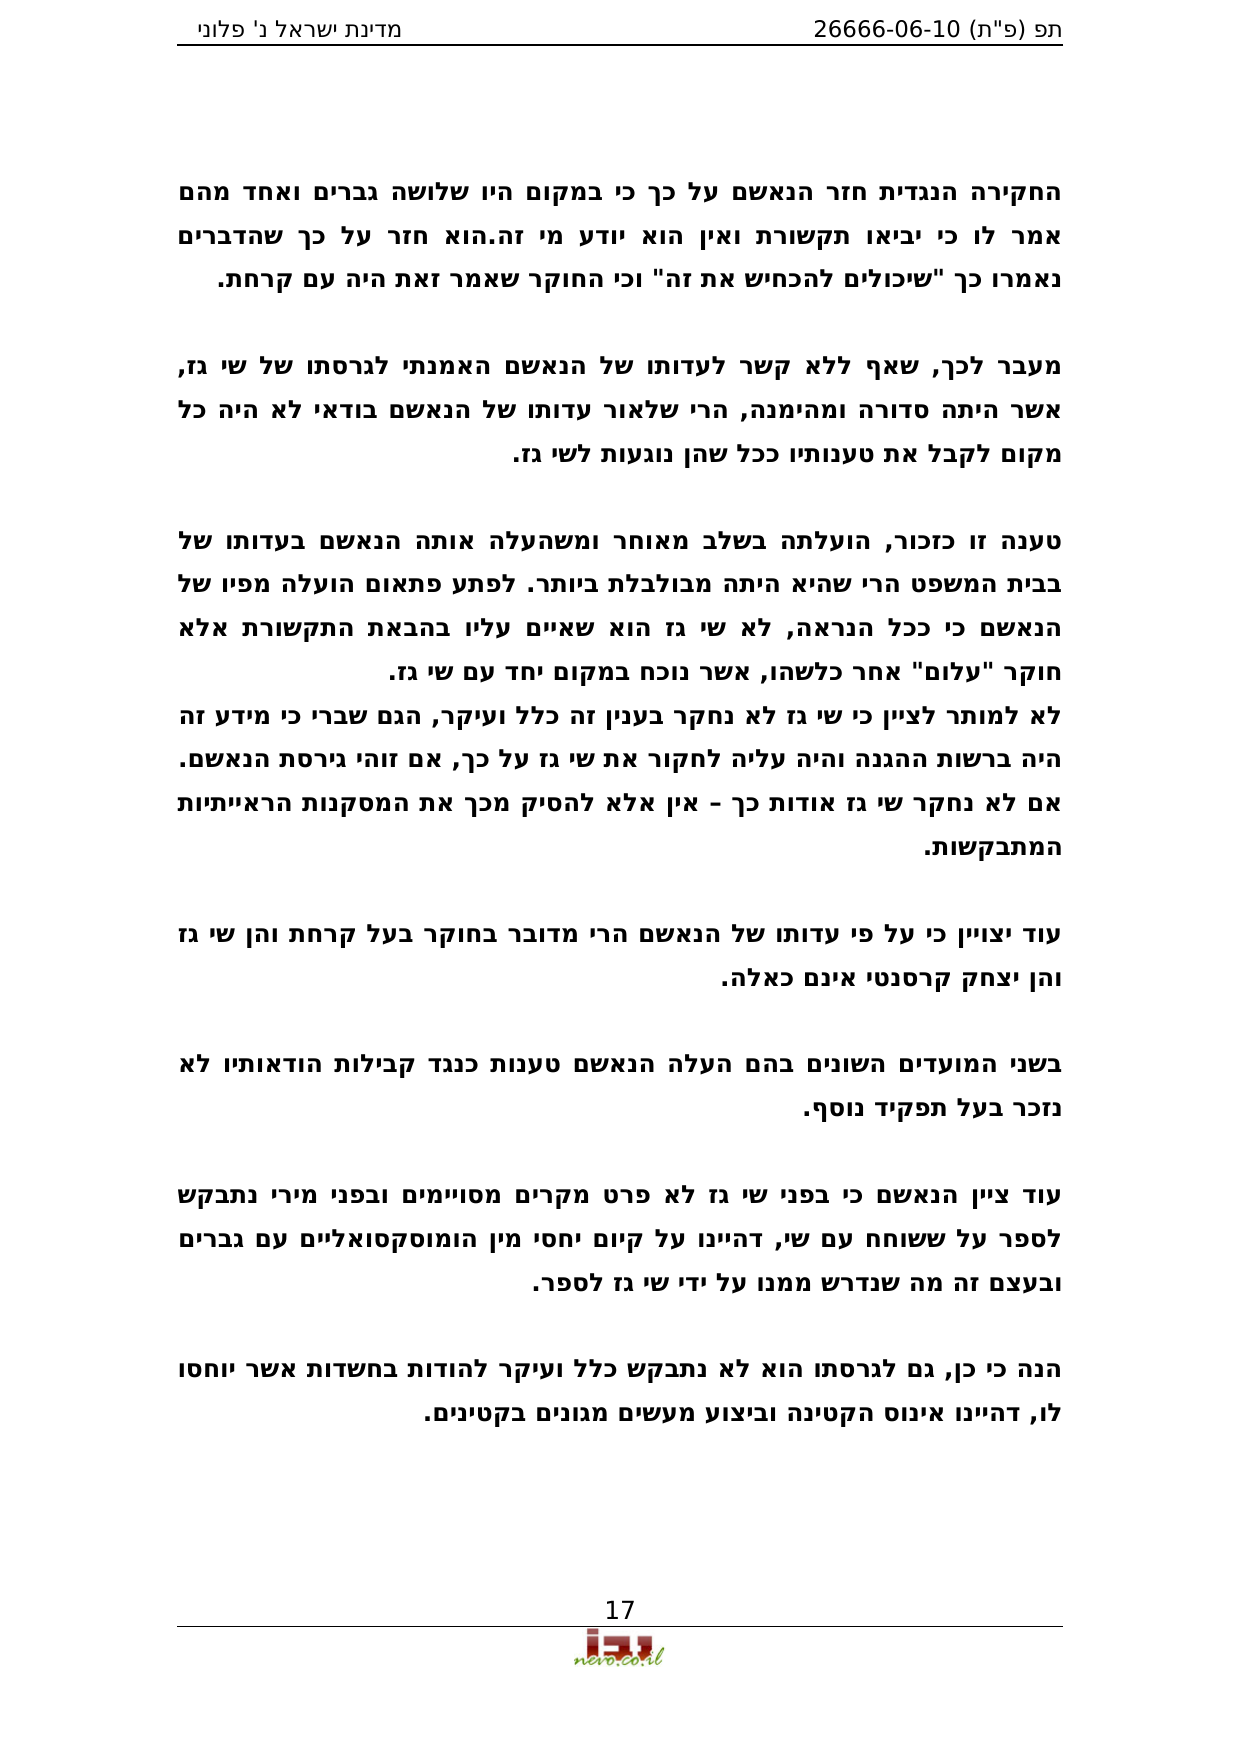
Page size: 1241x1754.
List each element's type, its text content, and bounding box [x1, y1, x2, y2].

picture [574, 1628, 666, 1667]
text מעבר לכך, שאף ללא קשר לעדותו של הנאשם האמנתי לגרסתו של שי גז, אשר היתה סדורה ומהימנה, הרי שלאור עדותו של הנאשם בודאי לא היה כל מקום לקבל את טענותיו ככל שהן נוגעות לשי גז. [177, 352, 1063, 468]
text עוד יצויין כי על פי עדותו של הנאשם הרי מדובר בחוקר בעל קרחת והן שי גז והן יצחק קרסנטי אינם כאלה. [177, 919, 1063, 992]
text עוד ציין הנאשם כי בפני שי גז לא פרט מקרים מסויימים ובפני מירי נתבקש לספר על ששוחח עם שי, דהיינו על קיום יחסי מין הומוסקסואליים עם גברים ובעצם זה מה שנדרש ממנו על ידי שי גז לספר. [177, 1180, 1063, 1297]
text לא למותר לציין כי שי גז לא נחקר בענין זה כלל ועיקר, הגם שברי כי מידע זה היה ברשות ההגנה והיה עליה לחקור את שי גז על כך, אם זוהי גירסת הנאשם. [177, 701, 1063, 774]
text בשני המועדים השונים בהם העלה הנאשם טענות כנגד קבילות הודאותיו לא נזכר בעל תפקיד נוסף. [177, 1050, 1063, 1123]
text הנה כי כן, גם לגרסתו הוא לא נתבקש כלל ועיקר להודות בחשדות אשר יוחסו לו, דהיינו אינוס הקטינה וביצוע מעשים מגונים בקטינים. [177, 1355, 1063, 1428]
text אם לא נחקר שי גז אודות כך – אין אלא להסיק מכך את המסקנות הראייתיות המתבקשות. [177, 788, 1063, 861]
text החקירה הנגדית חזר הנאשם על כך כי במקום היו שלושה גברים ואחד מהם אמר לו כי יביאו תקשורת ואין הוא יודע מי זה.הוא חזר על כך שהדברים נאמרו כך "שיכולים להכחיש את זה" וכי החוקר שאמר זאת היה עם קרחת. [177, 177, 1063, 294]
text טענה זו כזכור, הועלתה בשלב מאוחר ומשהעלה אותה הנאשם בעדותו של בבית המשפט הרי שהיא היתה מבולבלת ביותר. לפתע פתאום הועלה מפיו של הנאשם כי ככל הנראה, לא שי גז הוא שאיים עליו בהבאת התקשורת אלא חוקר "עלום" אחר כלשהו, אשר נוכח במקום יחד עם שי גז. [177, 526, 1063, 686]
